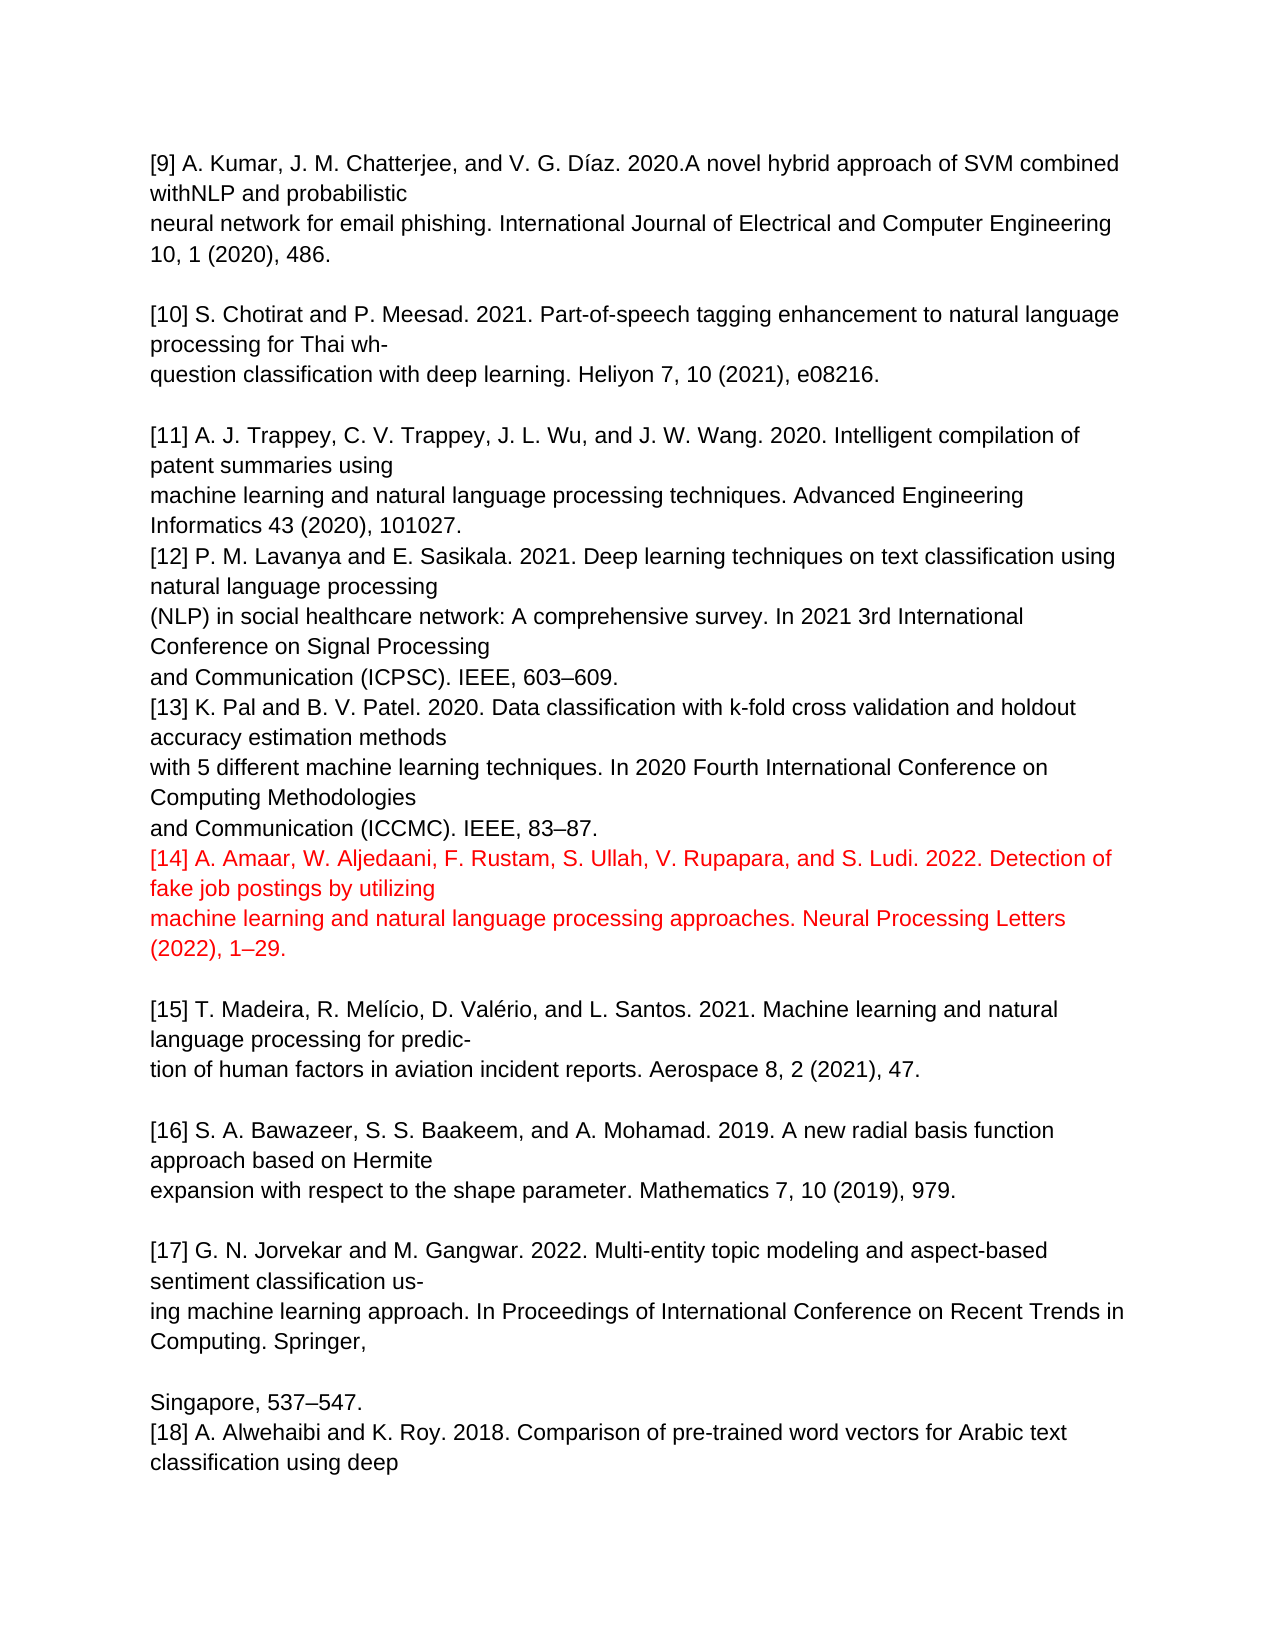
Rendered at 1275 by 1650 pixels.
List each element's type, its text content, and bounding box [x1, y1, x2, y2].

text expansion with respect to the shape parameter. Mathematics 7, 10 (2019), 979. [150, 1177, 1125, 1203]
text and Communication (ICCMC). IEEE, 83–87. [150, 814, 1125, 841]
text [12] P. M. Lavanya and E. Sasikala. 2021. Deep learning techniques on text classification using natural language processing [150, 543, 1125, 599]
text [9] A. Kumar, J. M. Chatterjee, and V. G. Díaz. 2020.A novel hybrid approach of SVM combined withNLP and probabilistic [150, 150, 1125, 207]
text machine learning and natural language processing approaches. Neural Processing Letters (2022), 1–29. [150, 905, 1125, 962]
text [15] T. Madeira, R. Melício, D. Valério, and L. Santos. 2021. Machine learning and natural language processing for predic- [150, 996, 1125, 1052]
text [14] A. Amaar, W. Aljedaani, F. Rustam, S. Ullah, V. Rupapara, and S. Ludi. 2022. Detection of fake job postings by utilizing [150, 845, 1125, 901]
text [18] A. Alwehaibi and K. Roy. 2018. Comparison of pre-trained word vectors for Arabic text classification using deep [150, 1419, 1125, 1475]
text Singapore, 537–547. [150, 1388, 1125, 1415]
text ing machine learning approach. In Proceedings of International Conference on Recent Trends in Computing. Springer, [150, 1298, 1125, 1354]
text machine learning and natural language processing techniques. Advanced Engineering Informatics 43 (2020), 101027. [150, 482, 1125, 539]
text with 5 different machine learning techniques. In 2020 Fourth International Conference on Computing Methodologies [150, 754, 1125, 811]
text [10] S. Chotirat and P. Meesad. 2021. Part-of-speech tagging enhancement to natural language processing for Thai wh- [150, 301, 1125, 358]
text neural network for email phishing. International Journal of Electrical and Computer Engineering 10, 1 (2020), 486. [150, 210, 1125, 267]
text question classification with deep learning. Heliyon 7, 10 (2021), e08216. [150, 361, 1125, 388]
text [11] A. J. Trappey, C. V. Trappey, J. L. Wu, and J. W. Wang. 2020. Intelligent compilation of patent summaries using [150, 422, 1125, 478]
text [16] S. A. Bawazeer, S. S. Baakeem, and A. Mohamad. 2019. A new radial basis function approach based on Hermite [150, 1117, 1125, 1173]
text [13] K. Pal and B. V. Patel. 2020. Data classification with k-fold cross validation and holdout accuracy estimation methods [150, 694, 1125, 750]
text and Communication (ICPSC). IEEE, 603–609. [150, 663, 1125, 690]
text (NLP) in social healthcare network: A comprehensive survey. In 2021 3rd International Conference on Signal Processing [150, 603, 1125, 660]
text tion of human factors in aviation incident reports. Aerospace 8, 2 (2021), 47. [150, 1056, 1125, 1083]
text [17] G. N. Jorvekar and M. Gangwar. 2022. Multi-entity topic modeling and aspect-based sentiment classification us- [150, 1237, 1125, 1294]
